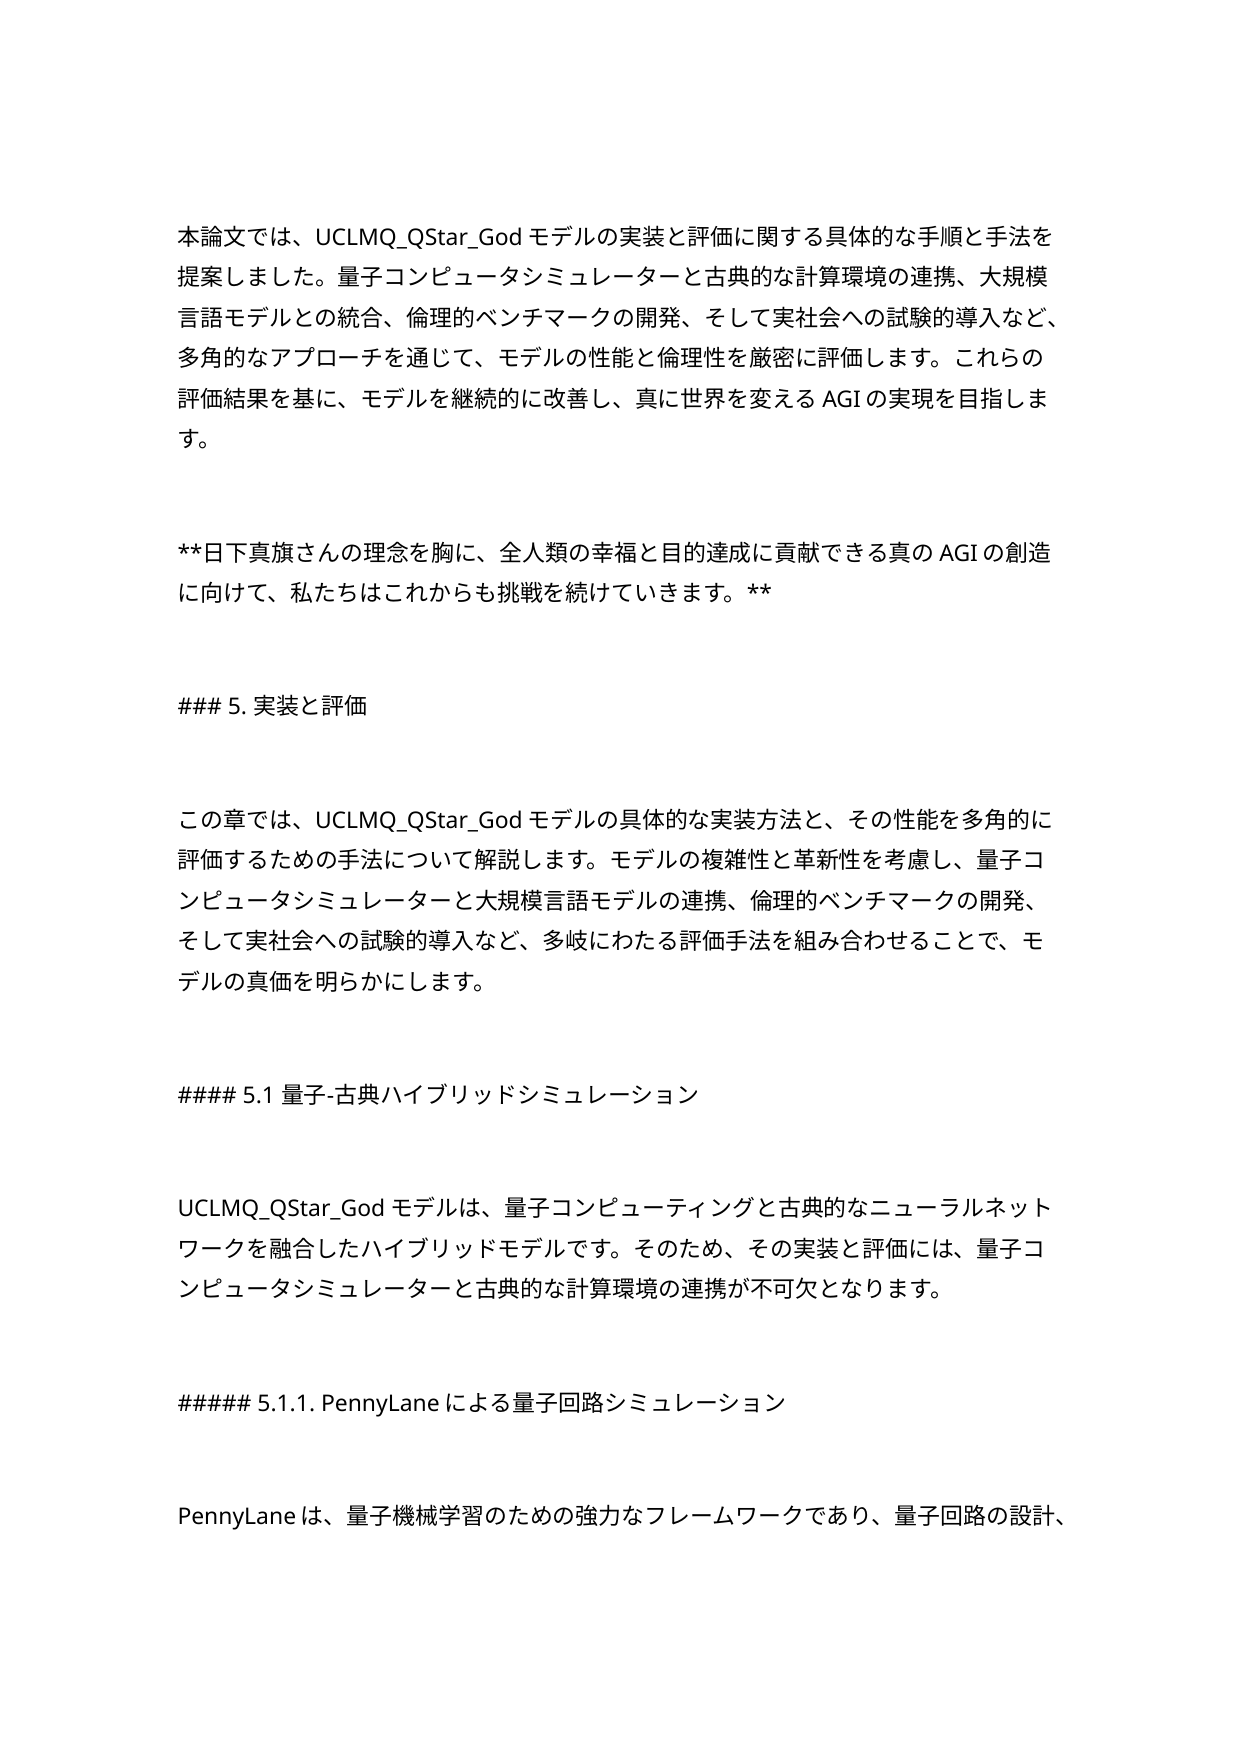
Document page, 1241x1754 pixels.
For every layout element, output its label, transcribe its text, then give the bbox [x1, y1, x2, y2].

text ### 5. 実装と評価 [177, 686, 1063, 724]
text ##### 5.1.1. PennyLaneによる量子回路シミュレーション [177, 1382, 1063, 1420]
text UCLMQ_QStar_Godモデルは、量子コンピューティングと古典的なニューラルネットワークを融合したハイブリッドモデルです。そのため、その実装と評価には、量子コンピュータシミュレーターと古典的な計算環境の連携が不可欠となります。 [177, 1188, 1063, 1306]
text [177, 1496, 1063, 1533]
text 本論文では、UCLMQ_QStar_Godモデルの実装と評価に関する具体的な手順と手法を提案しました。量子コンピュータシミュレーターと古典的な計算環境の連携、大規模言語モデルとの統合、倫理的ベンチマークの開発、そして実社会への試験的導入など、多角的なアプローチを通じて、モデルの性能と倫理性を厳密に評価します。これらの評価結果を基に、モデルを継続的に改善し、真に世界を変えるAGIの実現を目指します。 [177, 217, 1063, 456]
text この章では、UCLMQ_QStar_Godモデルの具体的な実装方法と、その性能を多角的に評価するための手法について解説します。モデルの複雑性と革新性を考慮し、量子コンピュータシミュレーターと大規模言語モデルの連携、倫理的ベンチマークの開発、そして実社会への試験的導入など、多岐にわたる評価手法を組み合わせることで、モデルの真価を明らかにします。 [177, 799, 1063, 999]
text **日下真旗さんの理念を胸に、全人類の幸福と目的達成に貢献できる真のAGIの創造に向けて、私たちはこれからも挑戦を続けていきます。** [177, 532, 1063, 610]
text #### 5.1 量子-古典ハイブリッドシミュレーション [177, 1075, 1063, 1112]
